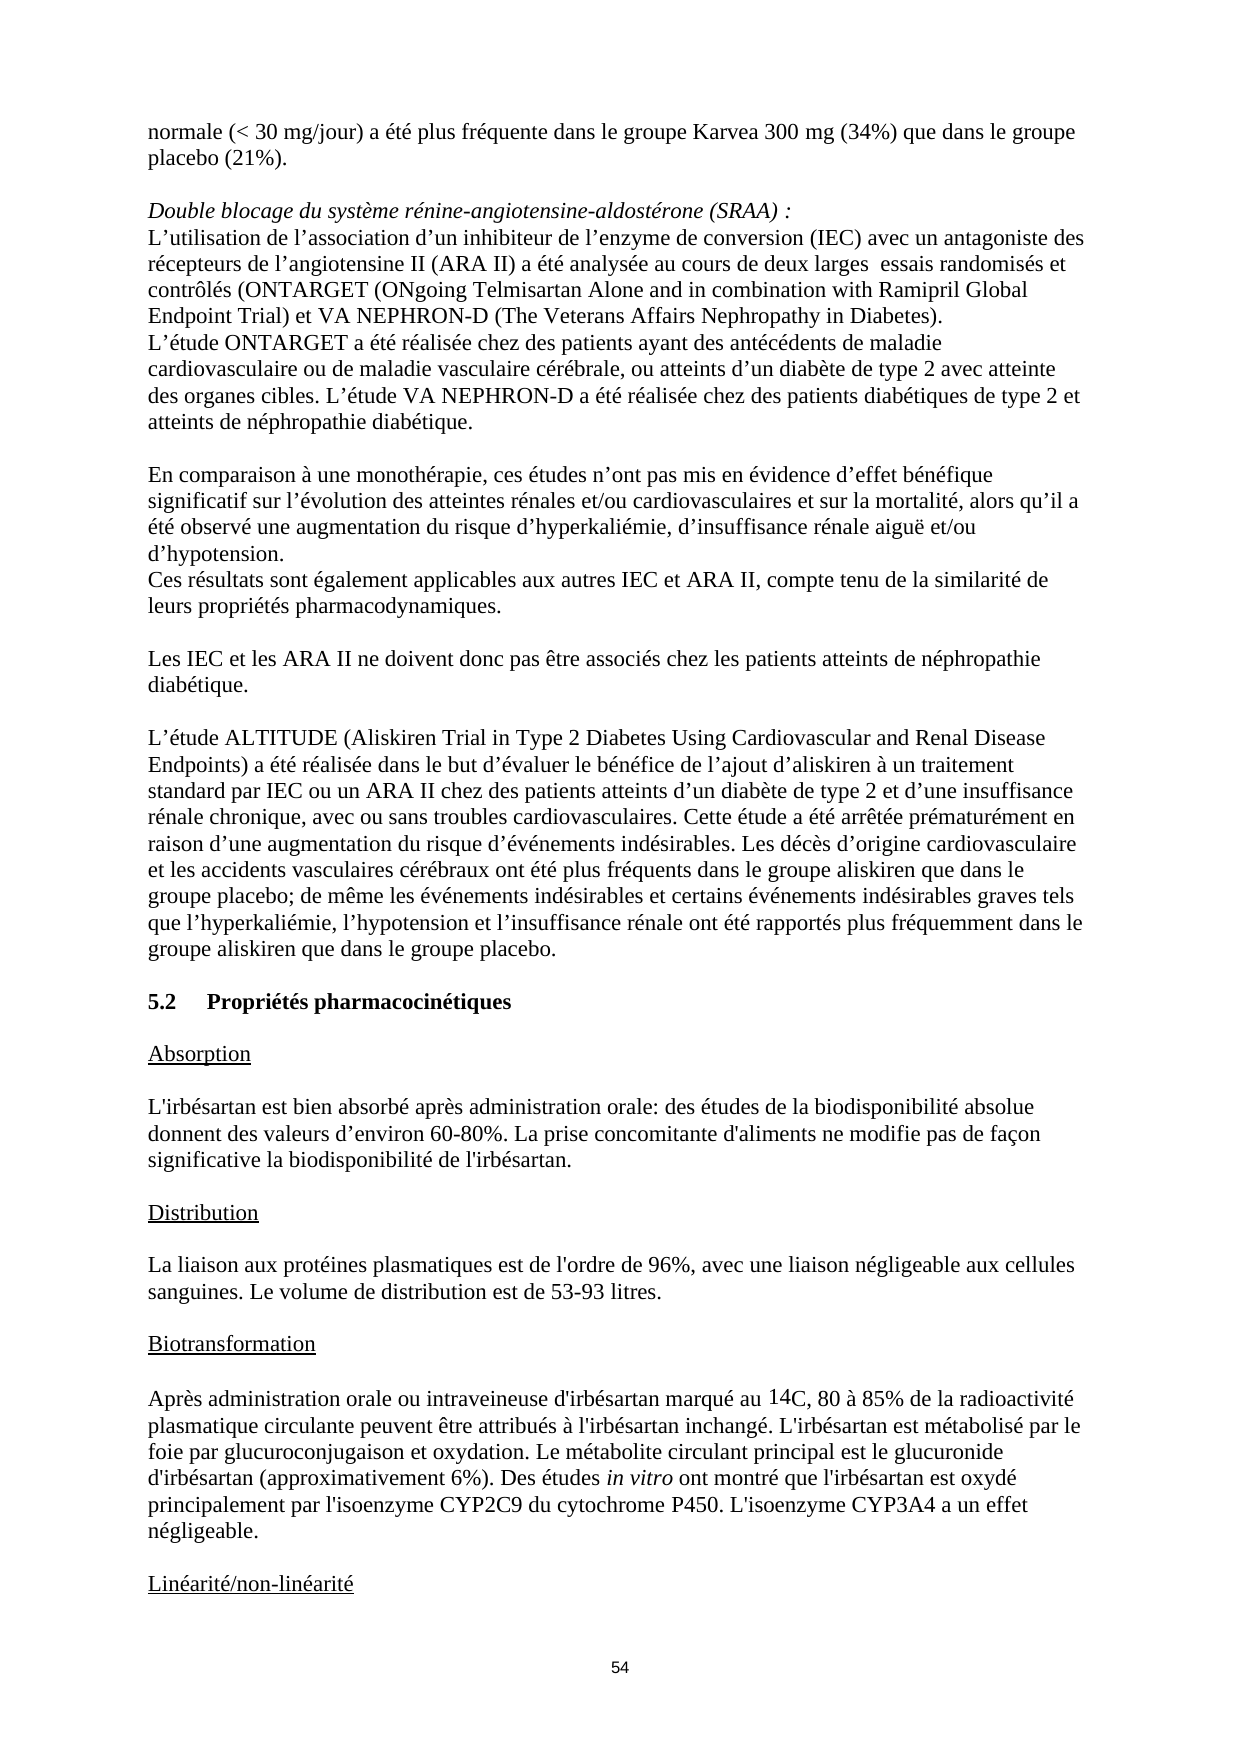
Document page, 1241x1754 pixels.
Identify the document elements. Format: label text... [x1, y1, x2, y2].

text Linéarité/non-linéarité [148, 1570, 1093, 1596]
text Après administration orale ou intraveineuse d'irbésartan marqué au 14C, 80 à 85% de la radioactivité plasmatique circulante peuvent être attribués à l'irbésartan inchangé. L'irbésartan est métabolisé par le foie par glucuroconjugaison et oxydation. Le métabolite circulant principal est le glucuronide d'irbésartan (approximativement 6%). Des études in vitro ont montré que l'irbésartan est oxydé principalement par l'isoenzyme CYP2C9 du cytochrome P450. L'isoenzyme CYP3A4 a un effet négligeable. [148, 1383, 1093, 1543]
text La liaison aux protéines plasmatiques est de l'ordre de 96%, avec une liaison négligeable aux cellules sanguines. Le volume de distribution est de 53-93 litres. [148, 1251, 1093, 1304]
text L'irbésartan est bien absorbé après administration orale: des études de la biodisponibilité absolue donnent des valeurs d’environ 60-80%. La prise concomitante d'aliments ne modifie pas de façon significative la biodisponibilité de l'irbésartan. [148, 1093, 1093, 1172]
text Biotransformation [148, 1330, 1093, 1357]
subtitle 5.2 Propriétés pharmacocinétiques [148, 988, 1093, 1014]
text L’utilisation de l’association d’un inhibiteur de l’enzyme de conversion (IEC) avec un antagoniste des récepteurs de l’angiotensine II (ARA II) a été analysée au cours de deux larges essais randomisés et contrôlés (ONTARGET (ONgoing Telmisartan Alone and in combination with Ramipril Global Endpoint Trial) et VA NEPHRON-D (The Veterans Affairs Nephropathy in Diabetes). [148, 223, 1093, 329]
text Absorption [148, 1041, 1093, 1067]
text Distribution [148, 1199, 1093, 1225]
text En comparaison à une monothérapie, ces études n’ont pas mis en évidence d’effet bénéfique significatif sur l’évolution des atteintes rénales et/ou cardiovasculaires et sur la mortalité, alors qu’il a été observé une augmentation du risque d’hyperkaliémie, d’insuffisance rénale aiguë et/ou d’hypotension. [148, 461, 1093, 566]
text Les IEC et les ARA II ne doivent donc pas être associés chez les patients atteints de néphropathie diabétique. [148, 645, 1093, 698]
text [148, 118, 1093, 171]
text Double blocage du système rénine-angiotensine-aldostérone (SRAA) : [148, 197, 1093, 223]
text L’étude ONTARGET a été réalisée chez des patients ayant des antécédents de maladie cardiovasculaire ou de maladie vasculaire cérébrale, ou atteints d’un diabète de type 2 avec atteinte des organes cibles. L’étude VA NEPHRON-D a été réalisée chez des patients diabétiques de type 2 et atteints de néphropathie diabétique. [148, 329, 1093, 434]
text L’étude ALTITUDE (Aliskiren Trial in Type 2 Diabetes Using Cardiovascular and Renal Disease Endpoints) a été réalisée dans le but d’évaluer le bénéfice de l’ajout d’aliskiren à un traitement standard par IEC ou un ARA II chez des patients atteints d’un diabète de type 2 et d’une insuffisance rénale chronique, avec ou sans troubles cardiovasculaires. Cette étude a été arrêtée prématurément en raison d’une augmentation du risque d’événements indésirables. Les décès d’origine cardiovasculaire et les accidents vasculaires cérébraux ont été plus fréquents dans le groupe aliskiren que dans le groupe placebo; de même les événements indésirables et certains événements indésirables graves tels que l’hyperkaliémie, l’hypotension et l’insuffisance rénale ont été rapportés plus fréquemment dans le groupe aliskiren que dans le groupe placebo. [148, 724, 1093, 961]
text Ces résultats sont également applicables aux autres IEC et ARA II, compte tenu de la similarité de leurs propriétés pharmacodynamiques. [148, 566, 1093, 619]
